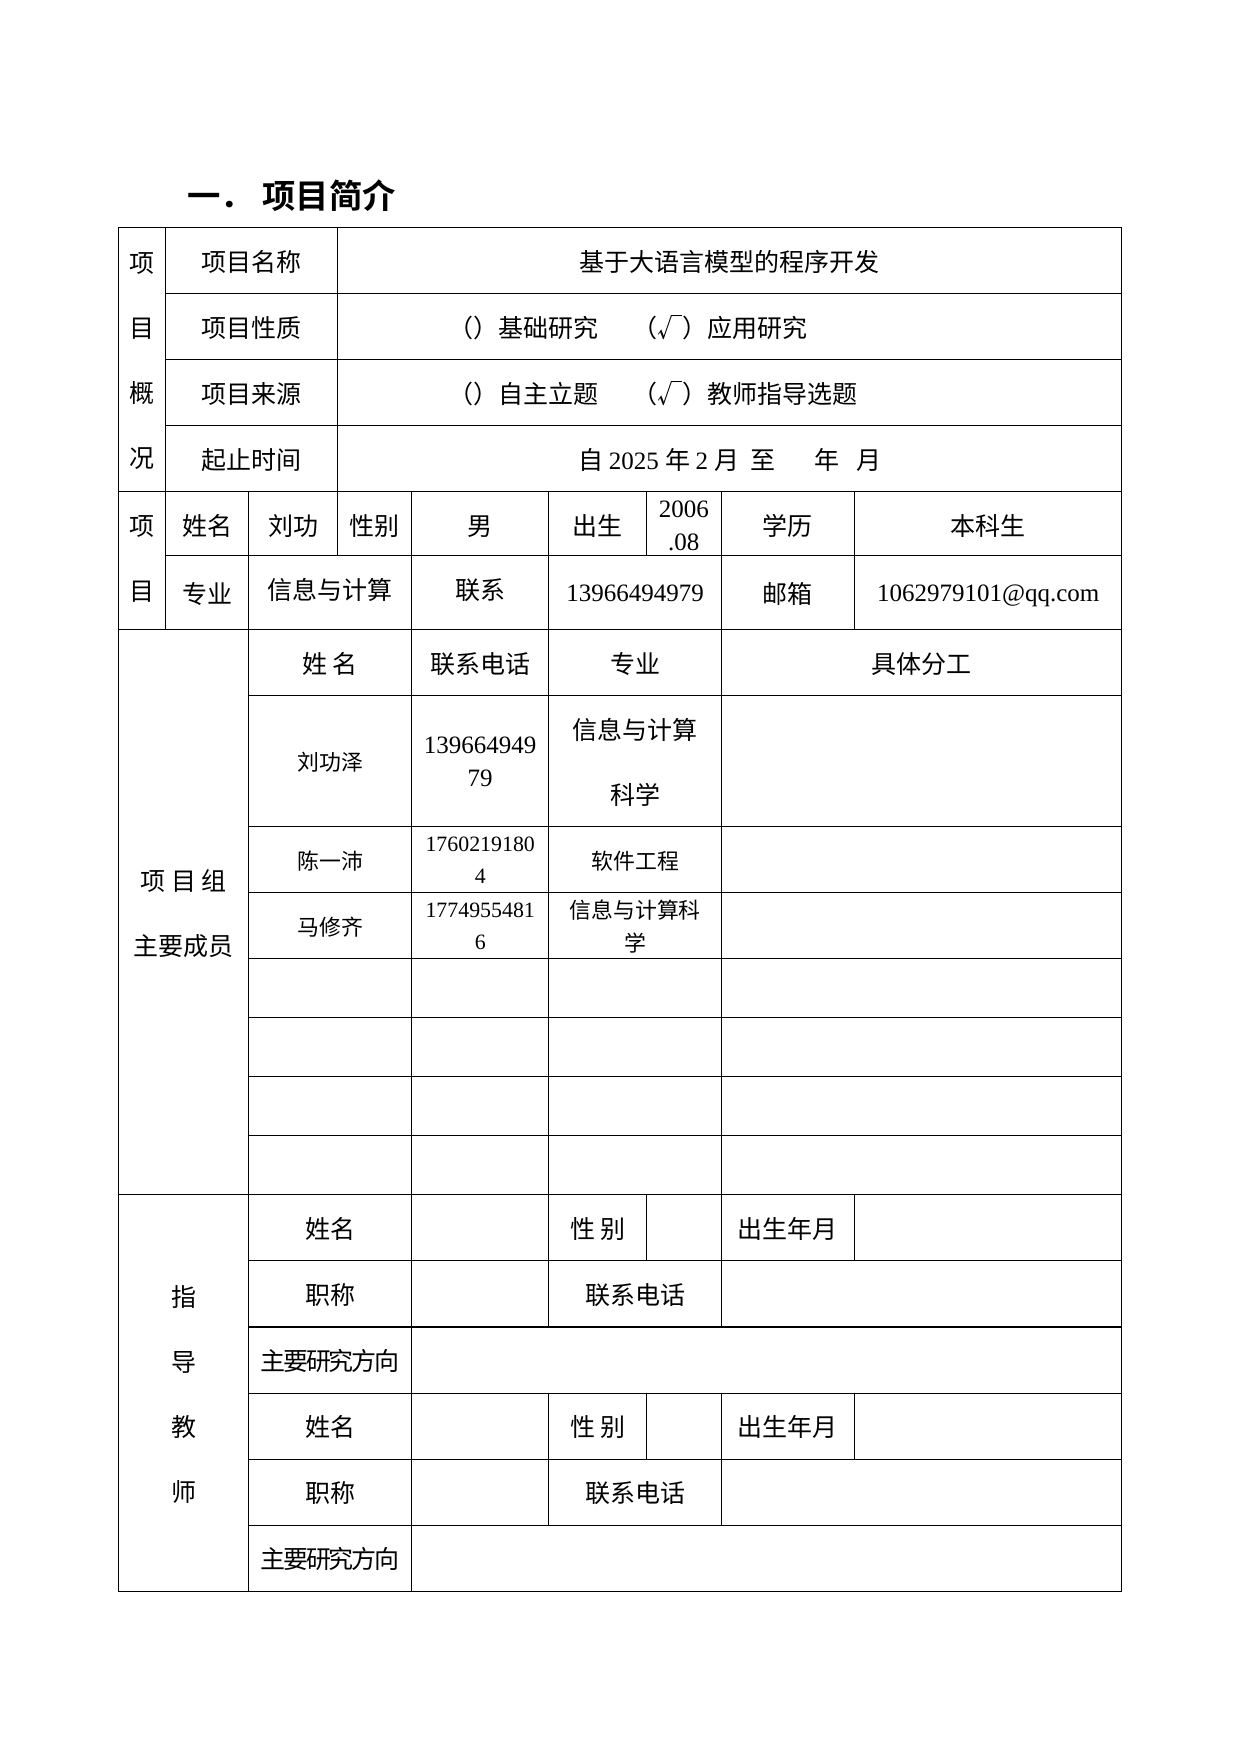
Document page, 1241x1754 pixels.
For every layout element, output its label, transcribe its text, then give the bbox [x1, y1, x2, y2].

table_cell [549, 1136, 721, 1194]
table_cell [412, 1261, 548, 1326]
table_cell 1062979101@qq.com [855, 556, 1121, 629]
table_cell 联系电话 [549, 1460, 721, 1524]
table_header 项目名称 [166, 228, 337, 293]
table_cell 项 目 负 责 人 [119, 492, 165, 629]
table_cell [722, 1136, 1121, 1194]
table_cell 性 别 [549, 1195, 646, 1260]
table_cell [722, 827, 1121, 892]
table_cell [249, 1018, 411, 1076]
table_cell 指 导 教 师 [119, 1195, 248, 1591]
table_cell 信息与计算科学 [249, 556, 411, 629]
table_cell 主要研究方向 [249, 1526, 411, 1591]
table_cell [722, 1018, 1121, 1076]
table_cell [647, 1195, 721, 1260]
table_cell （）自主立题 （√）教师指导选题 [338, 360, 1121, 425]
table_cell [412, 1460, 548, 1524]
table_cell 联系电话 [412, 630, 548, 695]
table_cell 出生年月 [722, 1394, 854, 1458]
table_cell [549, 959, 721, 1017]
table_cell 项目来源 [166, 360, 337, 425]
table_cell 项目性质 [166, 294, 337, 359]
table_cell 刘功泽 [249, 492, 337, 555]
table_cell [722, 1460, 1121, 1524]
table_cell 马修齐 [249, 893, 411, 958]
table_cell [722, 893, 1121, 958]
table_cell 17602191804 [412, 827, 548, 892]
table_cell 姓名 [249, 1195, 411, 1260]
table_cell [249, 1136, 411, 1194]
table_cell [249, 959, 411, 1017]
table_cell 联系 电话 [412, 556, 548, 629]
table_header 基于大语言模型的程序开发 [338, 228, 1121, 293]
table_cell [249, 1077, 411, 1135]
table_cell 13966494979 [412, 696, 548, 826]
table_cell 具体分工 [722, 630, 1121, 695]
table_cell 专业 [549, 630, 721, 695]
table_cell 姓 名 [249, 630, 411, 695]
table_cell 职称 [249, 1460, 411, 1524]
table_cell [412, 959, 548, 1017]
table_cell [855, 1195, 1121, 1260]
table_cell [412, 1136, 548, 1194]
table_cell [412, 1526, 1121, 1591]
table_cell 主要研究方向 [249, 1328, 411, 1392]
table_cell [722, 959, 1121, 1017]
table_cell 13966494979 [549, 556, 721, 629]
table_cell 自 2025 年 2 月 至 年 月 [338, 426, 1121, 491]
table_cell 联系电话 [549, 1261, 721, 1326]
table_cell [412, 1394, 548, 1458]
table_cell 出生年月 [722, 1195, 854, 1260]
table_cell 邮箱 [722, 556, 854, 629]
table_cell 陈一沛 [249, 827, 411, 892]
list 项目简介 [187, 162, 1053, 227]
table_cell 本科生 [855, 492, 1121, 555]
table_cell 软件工程 [549, 827, 721, 892]
table_cell [549, 1018, 721, 1076]
table_cell [647, 1394, 721, 1458]
table_cell [549, 1077, 721, 1135]
table_cell [722, 1261, 1121, 1326]
table_cell 性别 [338, 492, 411, 555]
table_cell 2006.08 [647, 492, 721, 555]
table_cell 姓名 [249, 1394, 411, 1458]
table_cell 信息与计算科学 [549, 893, 721, 958]
table_cell [722, 1077, 1121, 1135]
table_cell [722, 696, 1121, 826]
table_header 项 目 概 况 [119, 228, 165, 491]
table_cell 17749554816 [412, 893, 548, 958]
table_cell 起止时间 [166, 426, 337, 491]
table_cell 性 别 [549, 1394, 646, 1458]
table_cell 出生年月 [549, 492, 646, 555]
table_cell 专业 [166, 556, 248, 629]
table_cell 项 目 组 主要成员 [119, 630, 248, 1194]
table_cell 男 [412, 492, 548, 555]
table_cell [412, 1195, 548, 1260]
table_cell 职称 [249, 1261, 411, 1326]
table_cell 学历 [722, 492, 854, 555]
table_cell 信息与计算科学 [549, 696, 721, 826]
table_cell [412, 1077, 548, 1135]
table_cell [412, 1328, 1121, 1392]
table_cell [855, 1394, 1121, 1458]
table_cell 姓名 [166, 492, 248, 555]
table_cell （）基础研究 （√）应用研究 [338, 294, 1121, 359]
table_cell [412, 1018, 548, 1076]
table_cell 刘功泽 [249, 696, 411, 826]
